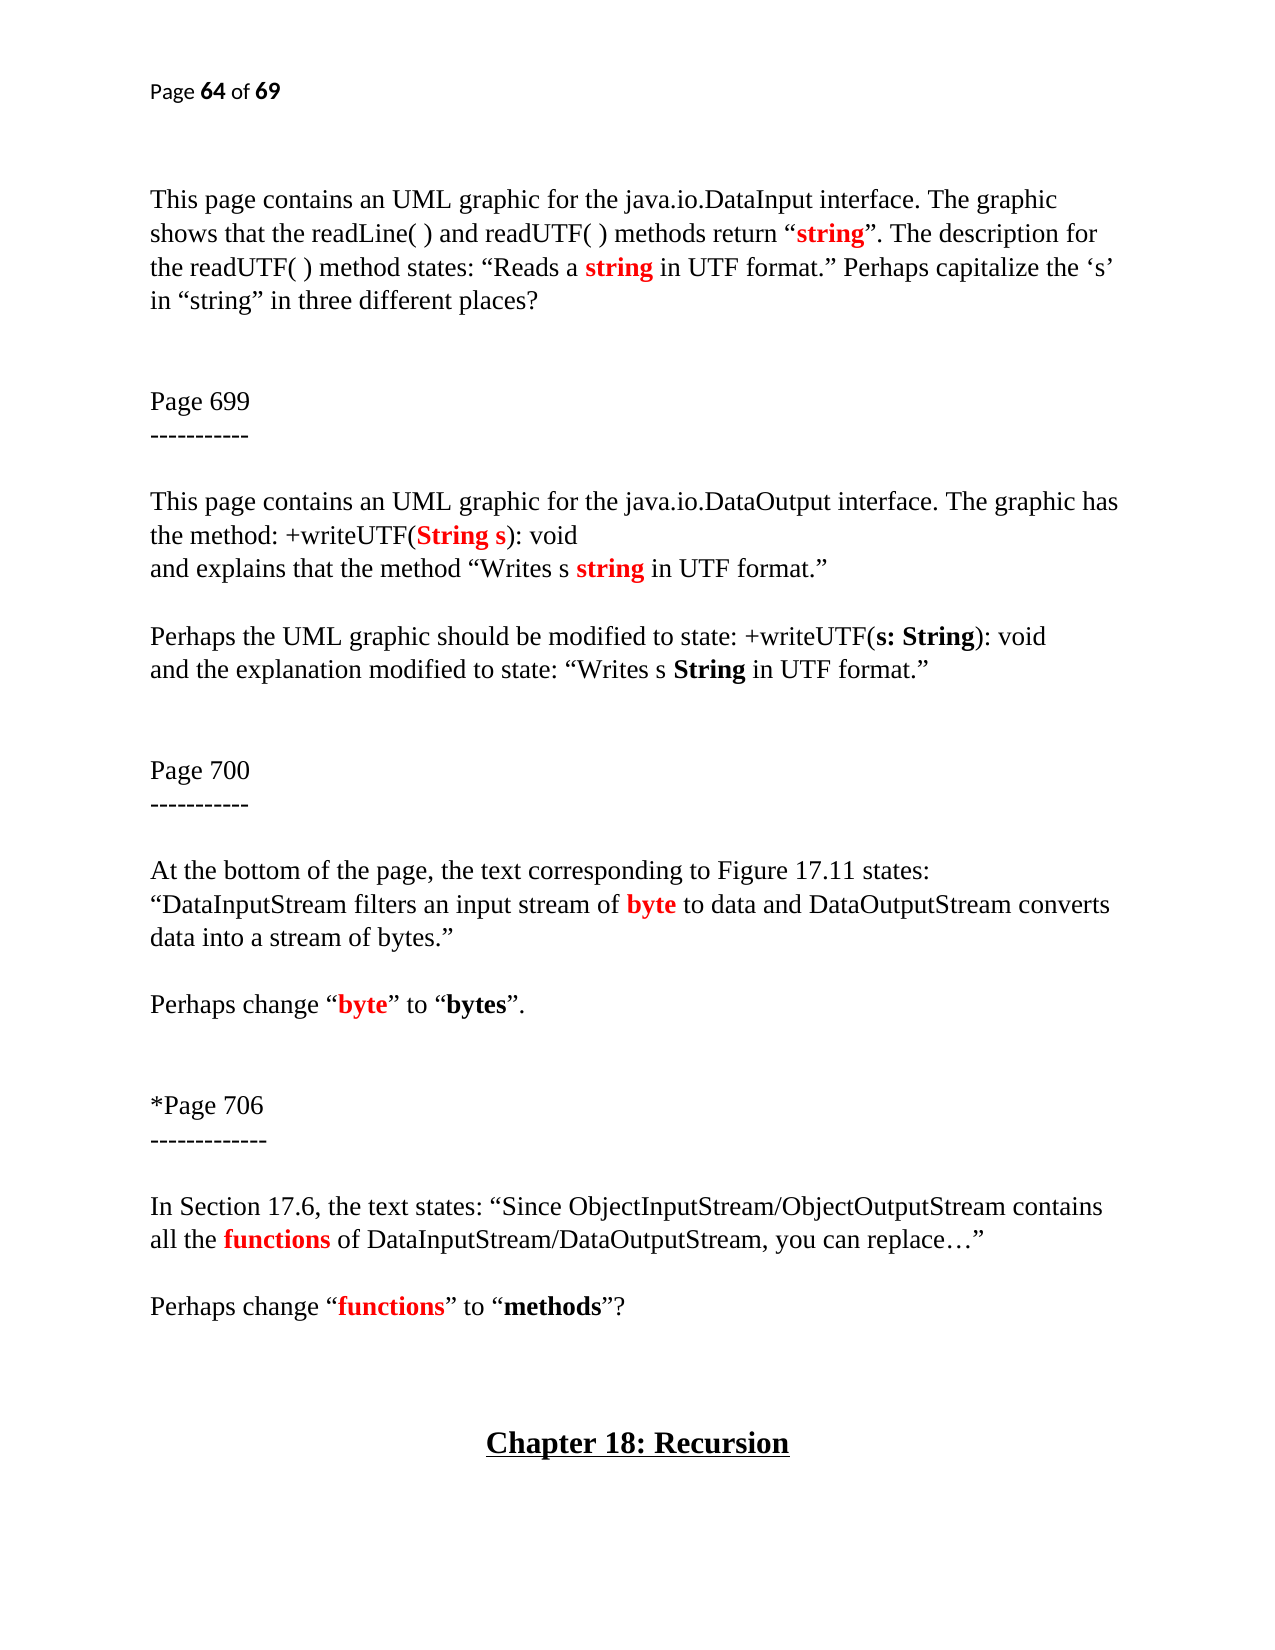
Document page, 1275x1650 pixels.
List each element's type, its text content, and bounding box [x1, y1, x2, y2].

text and explains that the method “Writes s string in UTF format.” [150, 552, 1125, 584]
text In Section 17.6, the text states: “Since ObjectInputStream/ObjectOutputStream contains all the functions of DataInputStream/DataOutputStream, you can replace…” [150, 1190, 1125, 1254]
text Perhaps change “byte” to “bytes”. [150, 988, 1125, 1020]
text *Page 706 [150, 1089, 1125, 1120]
text Page 699 [150, 385, 1125, 416]
text Perhaps the UML graphic should be modified to state: +writeUTF(s: String): void [150, 619, 1125, 651]
text This page contains an UML graphic for the java.io.DataInput interface. The graphic shows that the readLine( ) and readUTF( ) methods return “string”. The description for the readUTF( ) method states: “Reads a string in UTF format.” Perhaps capitalize the ‘s’ in “string” in three different places? [150, 183, 1125, 315]
text Chapter 18: Recursion [150, 1424, 1125, 1461]
text This page contains an UML graphic for the java.io.DataOutput interface. The graphic has the method: +writeUTF(String s): void [150, 485, 1125, 550]
text ------------- [150, 1123, 1125, 1154]
text At the bottom of the page, the text corresponding to Figure 17.11 states: [150, 854, 1125, 886]
text and the explanation modified to state: “Writes s String in UTF format.” [150, 653, 1125, 684]
text Page 700 [150, 754, 1125, 785]
text “DataInputStream filters an input stream of byte to data and DataOutputStream converts data into a stream of bytes.” [150, 888, 1125, 953]
text Perhaps change “functions” to “methods”? [150, 1290, 1125, 1322]
text ----------- [150, 787, 1125, 818]
text ----------- [150, 418, 1125, 449]
